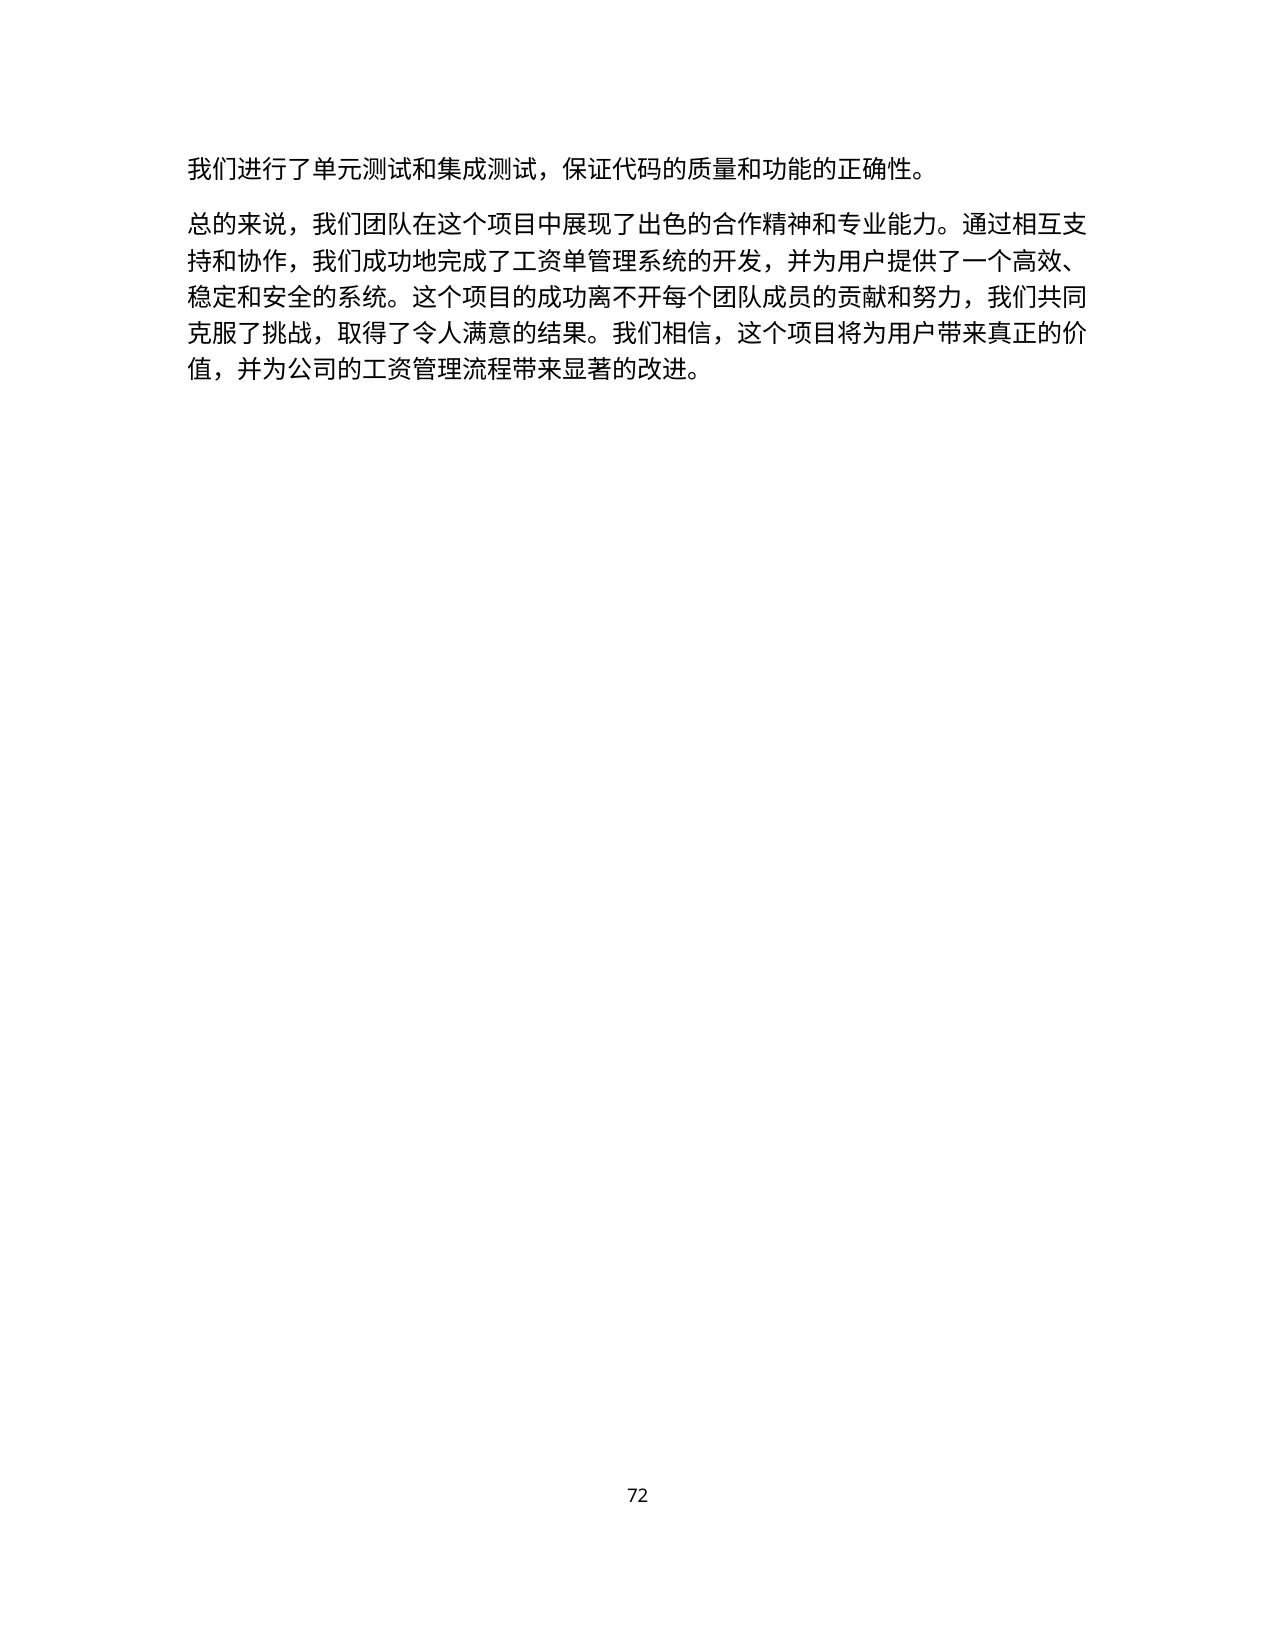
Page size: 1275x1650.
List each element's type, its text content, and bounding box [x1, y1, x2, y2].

text 总的来说，我们团队在这个项目中展现了出色的合作精神和专业能力。通过相互支持和协作，我们成功地完成了工资单管理系统的开发，并为用户提供了一个高效、稳定和安全的系统。这个项目的成功离不开每个团队成员的贡献和努力，我们共同克服了挑战，取得了令人满意的结果。我们相信，这个项目将为用户带来真正的价值，并为公司的工资管理流程带来显著的改进。 [187, 205, 1087, 386]
text 我们进行了单元测试和集成测试，保证代码的质量和功能的正确性。 [187, 150, 1087, 186]
